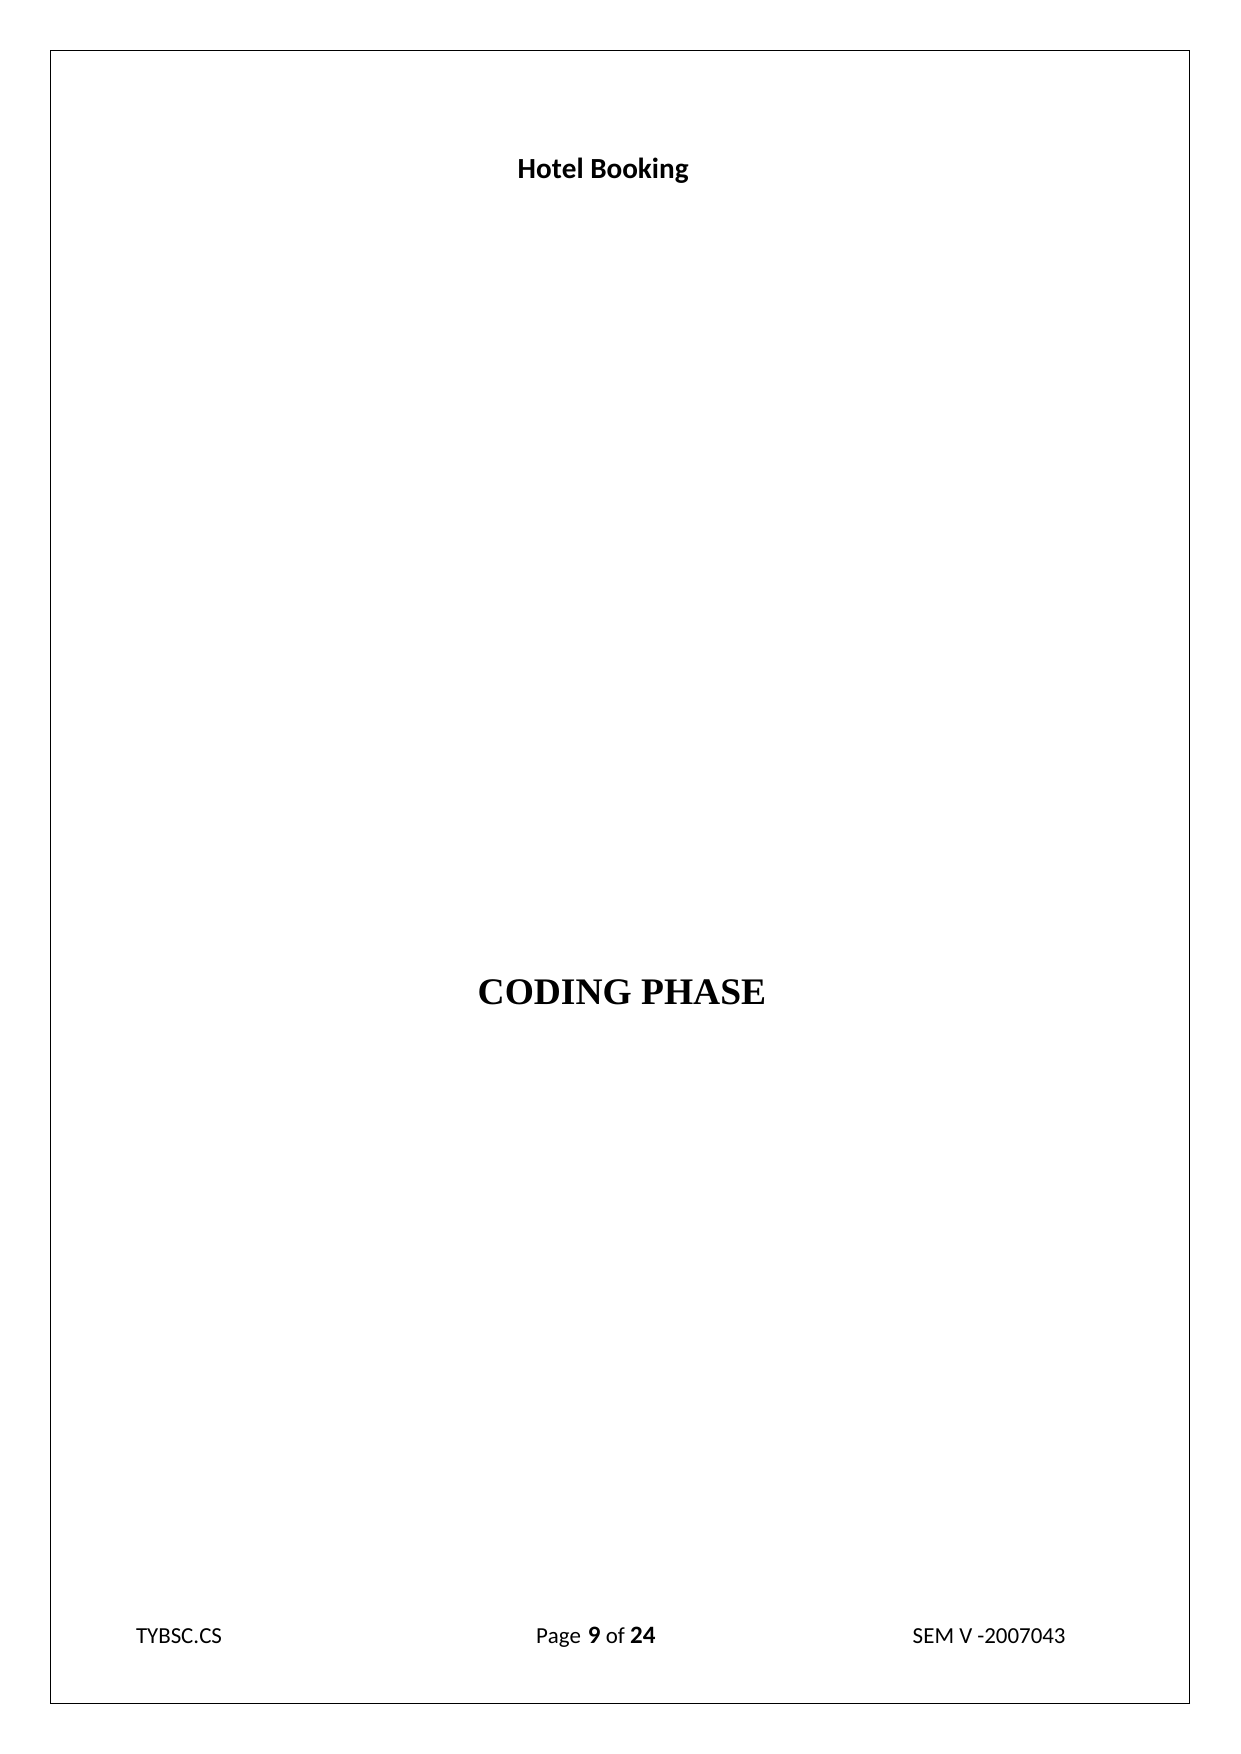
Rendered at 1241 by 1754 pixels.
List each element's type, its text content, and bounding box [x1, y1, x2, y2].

subtitle CODING PHASE [136, 969, 1100, 1012]
